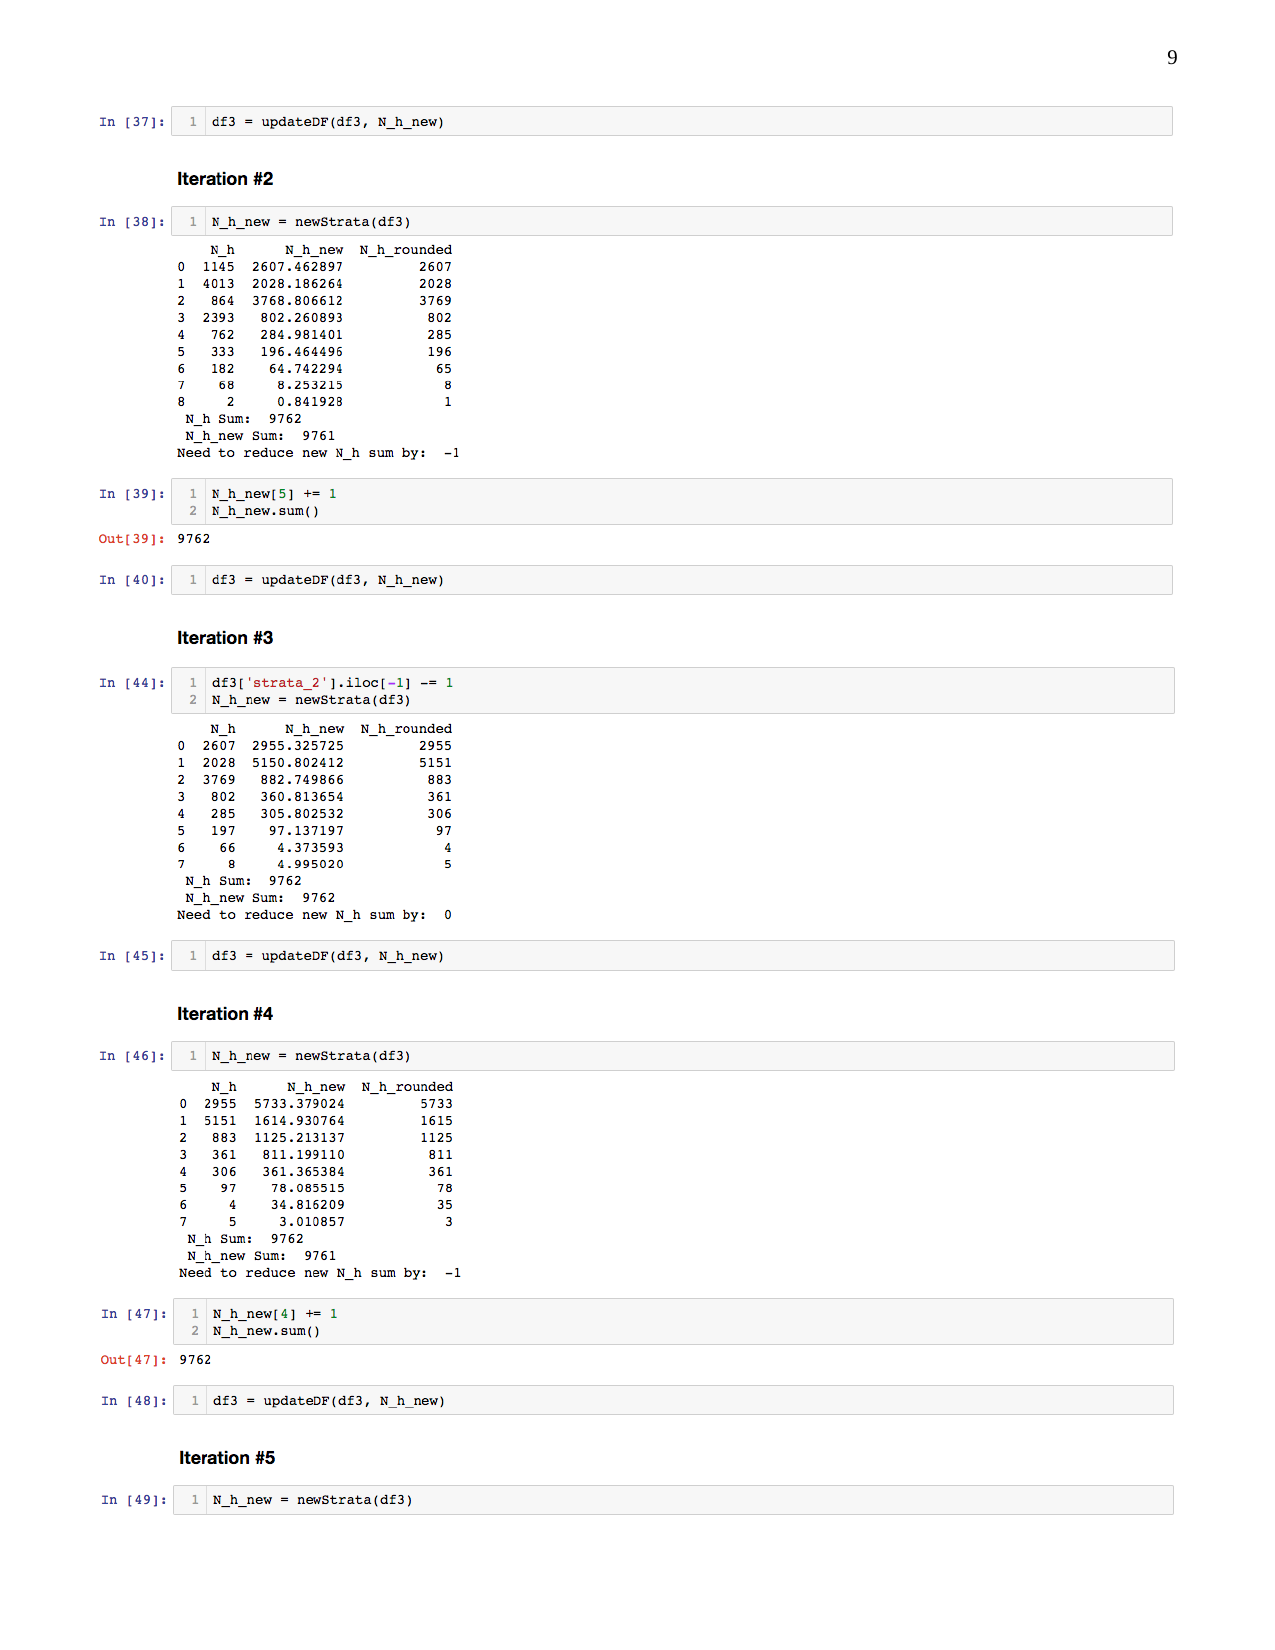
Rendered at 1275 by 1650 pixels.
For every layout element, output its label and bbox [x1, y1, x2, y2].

picture [97, 105, 1178, 659]
picture [97, 1075, 1178, 1519]
picture [97, 660, 1178, 1074]
